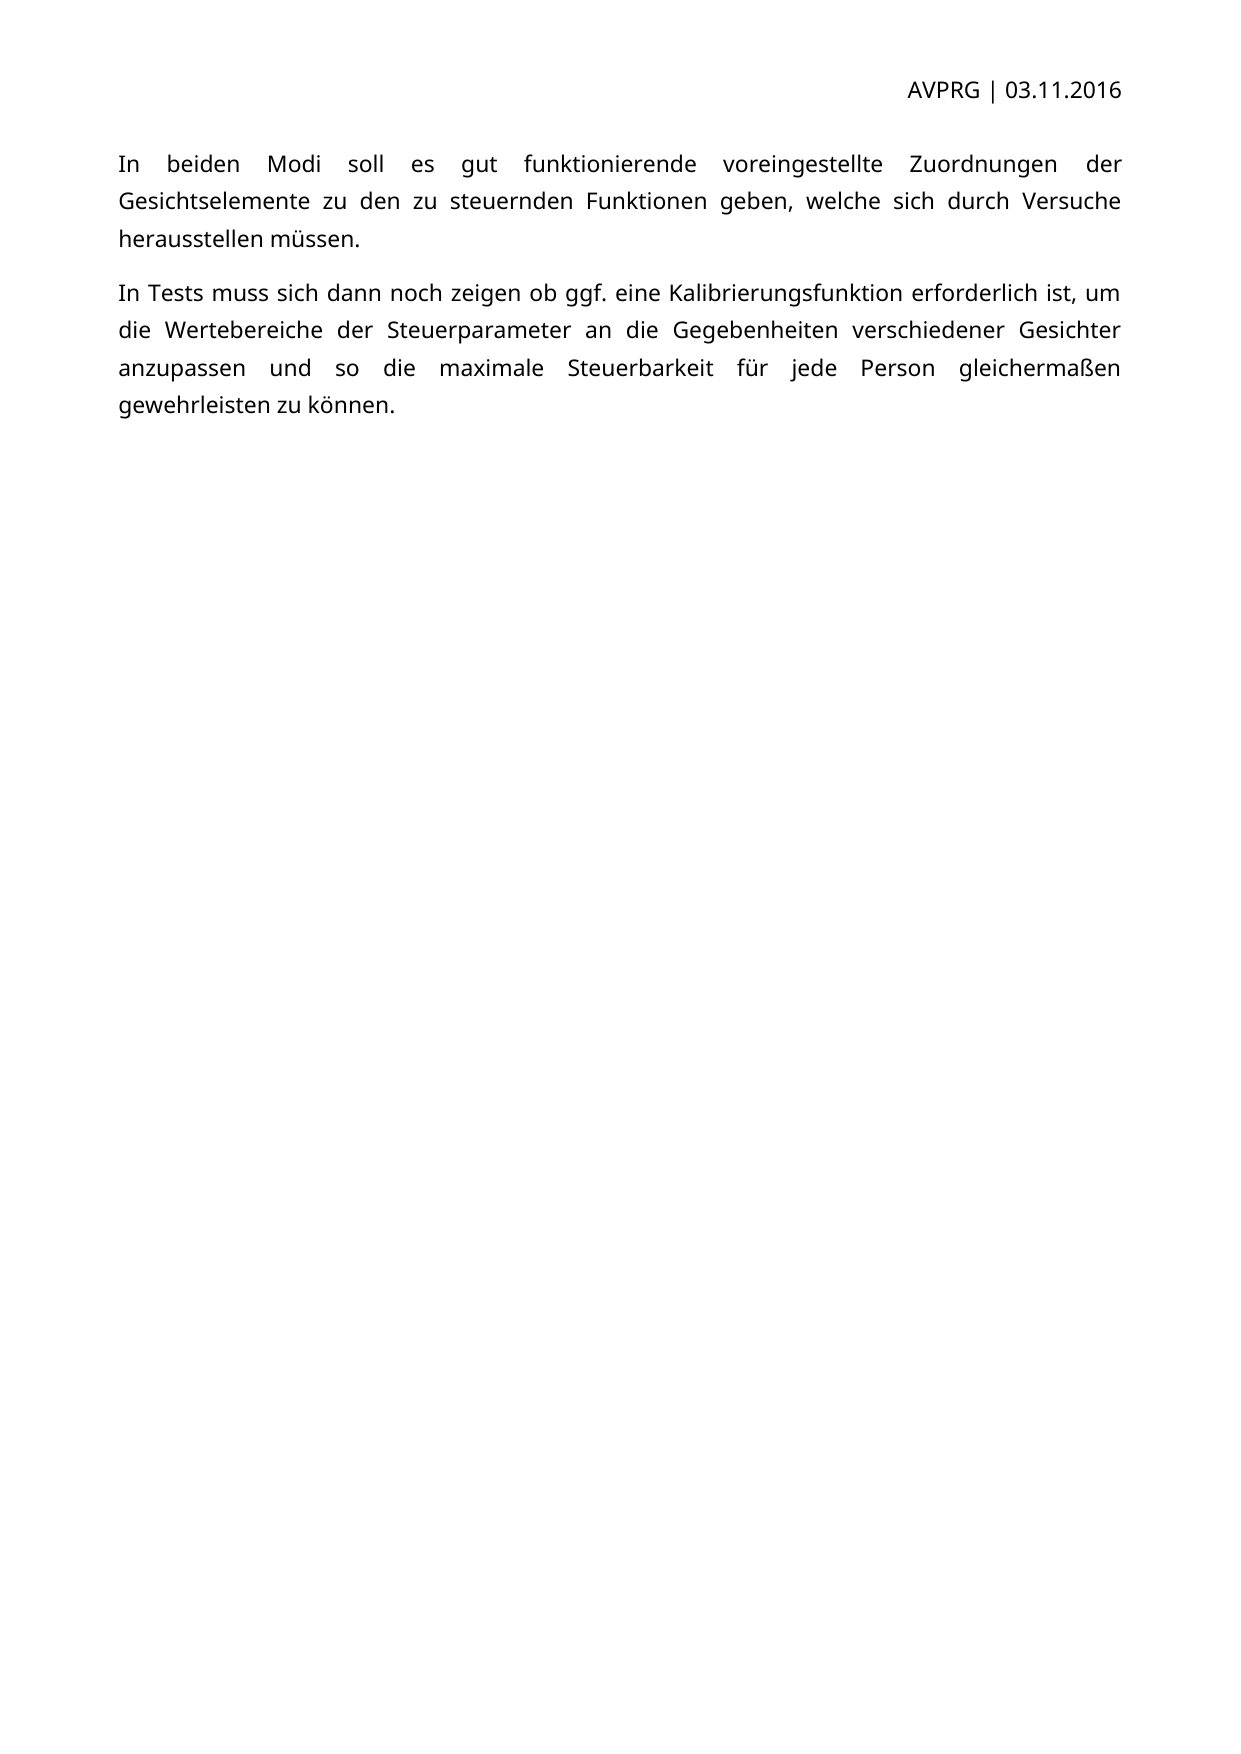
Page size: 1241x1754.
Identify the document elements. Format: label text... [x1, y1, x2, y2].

text In Tests muss sich dann noch zeigen ob ggf. eine Kalibrierungsfunktion erforderlich ist, um die Wertebereiche der Steuerparameter an die Gegebenheiten verschiedener Gesichter anzupassen und so die maximale Steuerbarkeit für jede Person gleichermaßen gewehrleisten zu können. [118, 277, 1122, 421]
text In beiden Modi soll es gut funktionierende voreingestellte Zuordnungen der Gesichtselemente zu den zu steuernden Funktionen geben, welche sich durch Versuche herausstellen müssen. [118, 148, 1122, 254]
